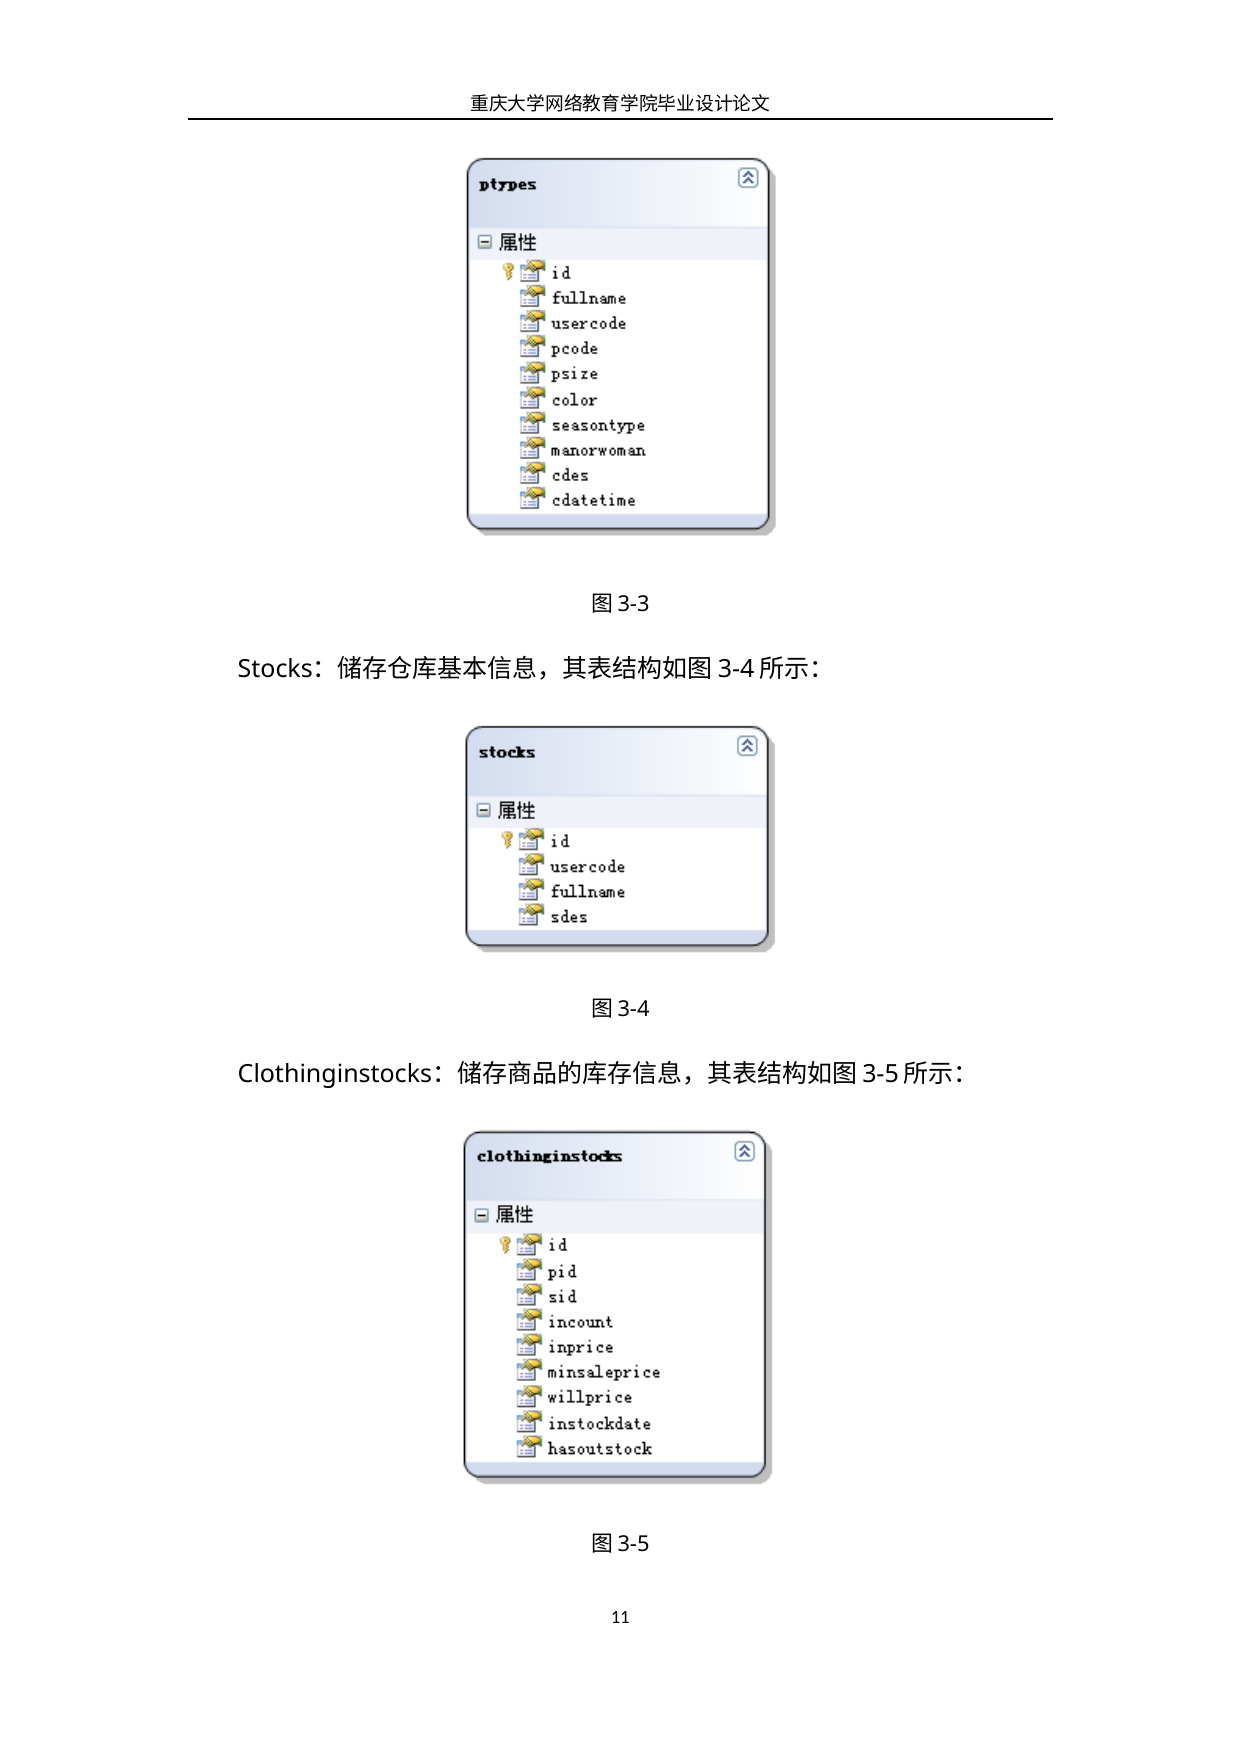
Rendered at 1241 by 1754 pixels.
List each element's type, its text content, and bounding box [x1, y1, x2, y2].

picture [453, 1122, 788, 1489]
picture [453, 150, 787, 542]
text 图3-5 [187, 1525, 1053, 1558]
text 图3-3 [187, 586, 1053, 618]
text 图3-4 [187, 991, 1053, 1023]
text Stocks：储存仓库基本信息，其表结构如图3-4所示： [187, 634, 1053, 699]
picture [458, 717, 783, 954]
text Clothinginstocks：储存商品的库存信息，其表结构如图3-5所示： [187, 1039, 1053, 1104]
